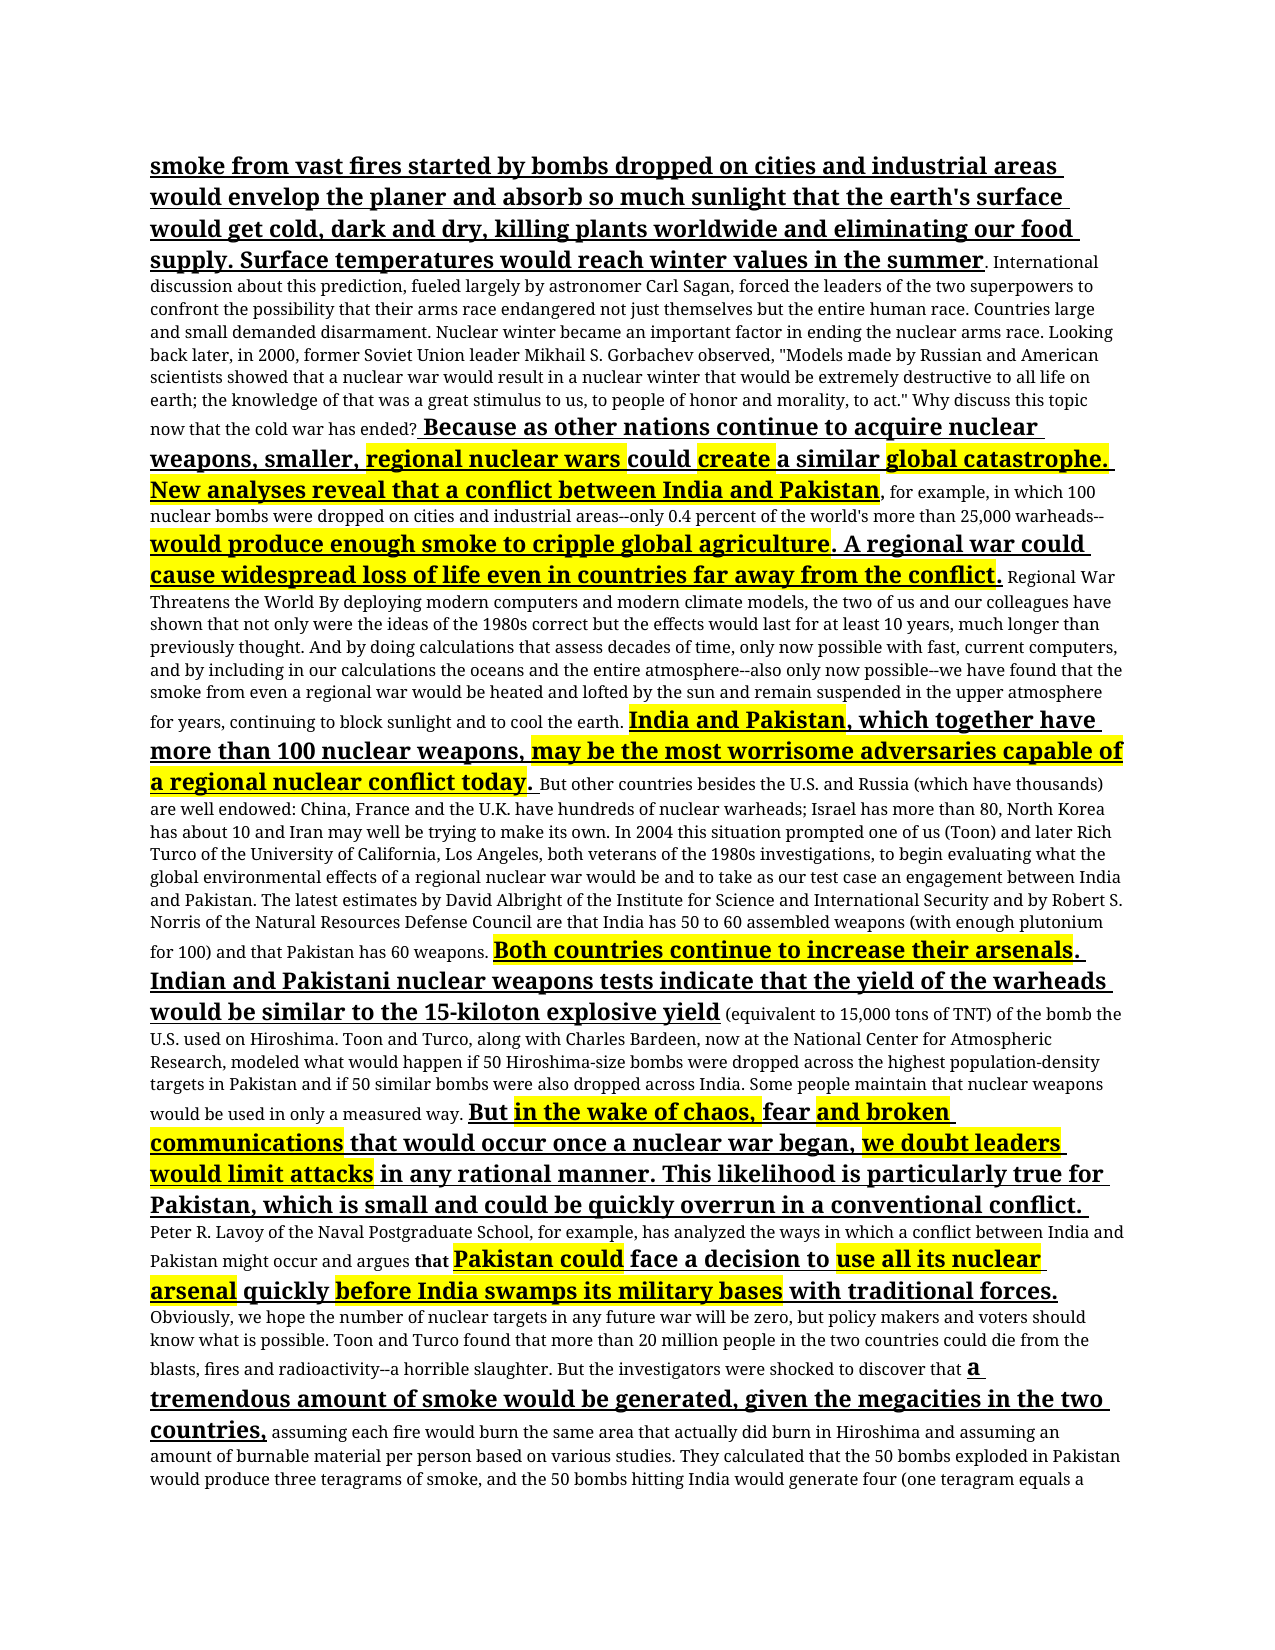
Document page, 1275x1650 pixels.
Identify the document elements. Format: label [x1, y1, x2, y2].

text [150, 150, 1125, 1490]
